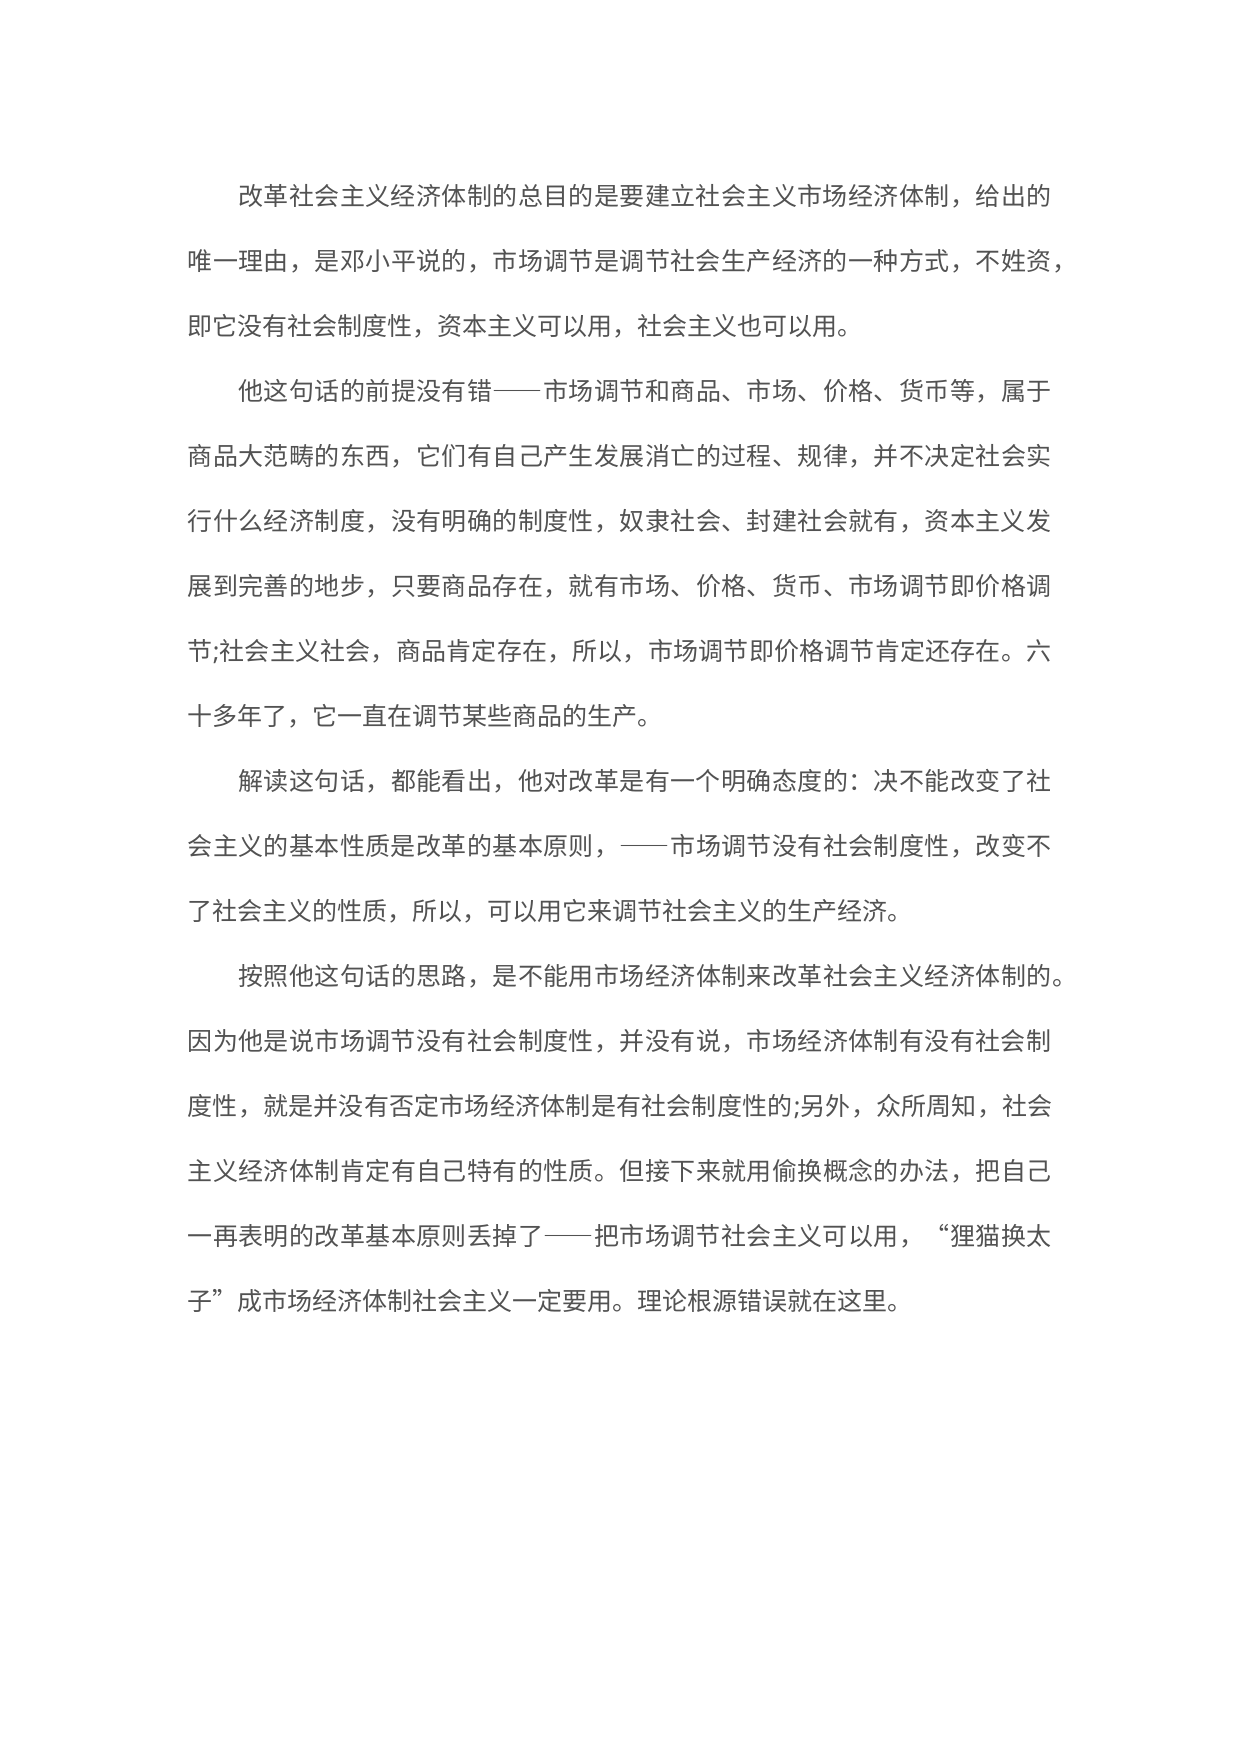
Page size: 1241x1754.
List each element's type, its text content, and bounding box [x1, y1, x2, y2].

text 他这句话的前提没有错——市场调节和商品、市场、价格、货币等，属于商品大范畴的东西，它们有自己产生发展消亡的过程、规律，并不决定社会实行什么经济制度，没有明确的制度性，奴隶社会、封建社会就有，资本主义发展到完善的地步，只要商品存在，就有市场、价格、货币、市场调节即价格调节;社会主义社会，商品肯定存在，所以，市场调节即价格调节肯定还存在。六十多年了，它一直在调节某些商品的生产。 [187, 357, 1053, 747]
text 按照他这句话的思路，是不能用市场经济体制来改革社会主义经济体制的。因为他是说市场调节没有社会制度性，并没有说，市场经济体制有没有社会制度性，就是并没有否定市场经济体制是有社会制度性的;另外，众所周知，社会主义经济体制肯定有自己特有的性质。但接下来就用偷换概念的办法，把自己一再表明的改革基本原则丢掉了——把市场调节社会主义可以用，“狸猫换太子”成市场经济体制社会主义一定要用。理论根源错误就在这里。 [187, 942, 1053, 1332]
text 改革社会主义经济体制的总目的是要建立社会主义市场经济体制，给出的唯一理由，是邓小平说的，市场调节是调节社会生产经济的一种方式，不姓资，即它没有社会制度性，资本主义可以用，社会主义也可以用。 [187, 162, 1053, 357]
text 解读这句话，都能看出，他对改革是有一个明确态度的：决不能改变了社会主义的基本性质是改革的基本原则，——市场调节没有社会制度性，改变不了社会主义的性质，所以，可以用它来调节社会主义的生产经济。 [187, 747, 1053, 942]
